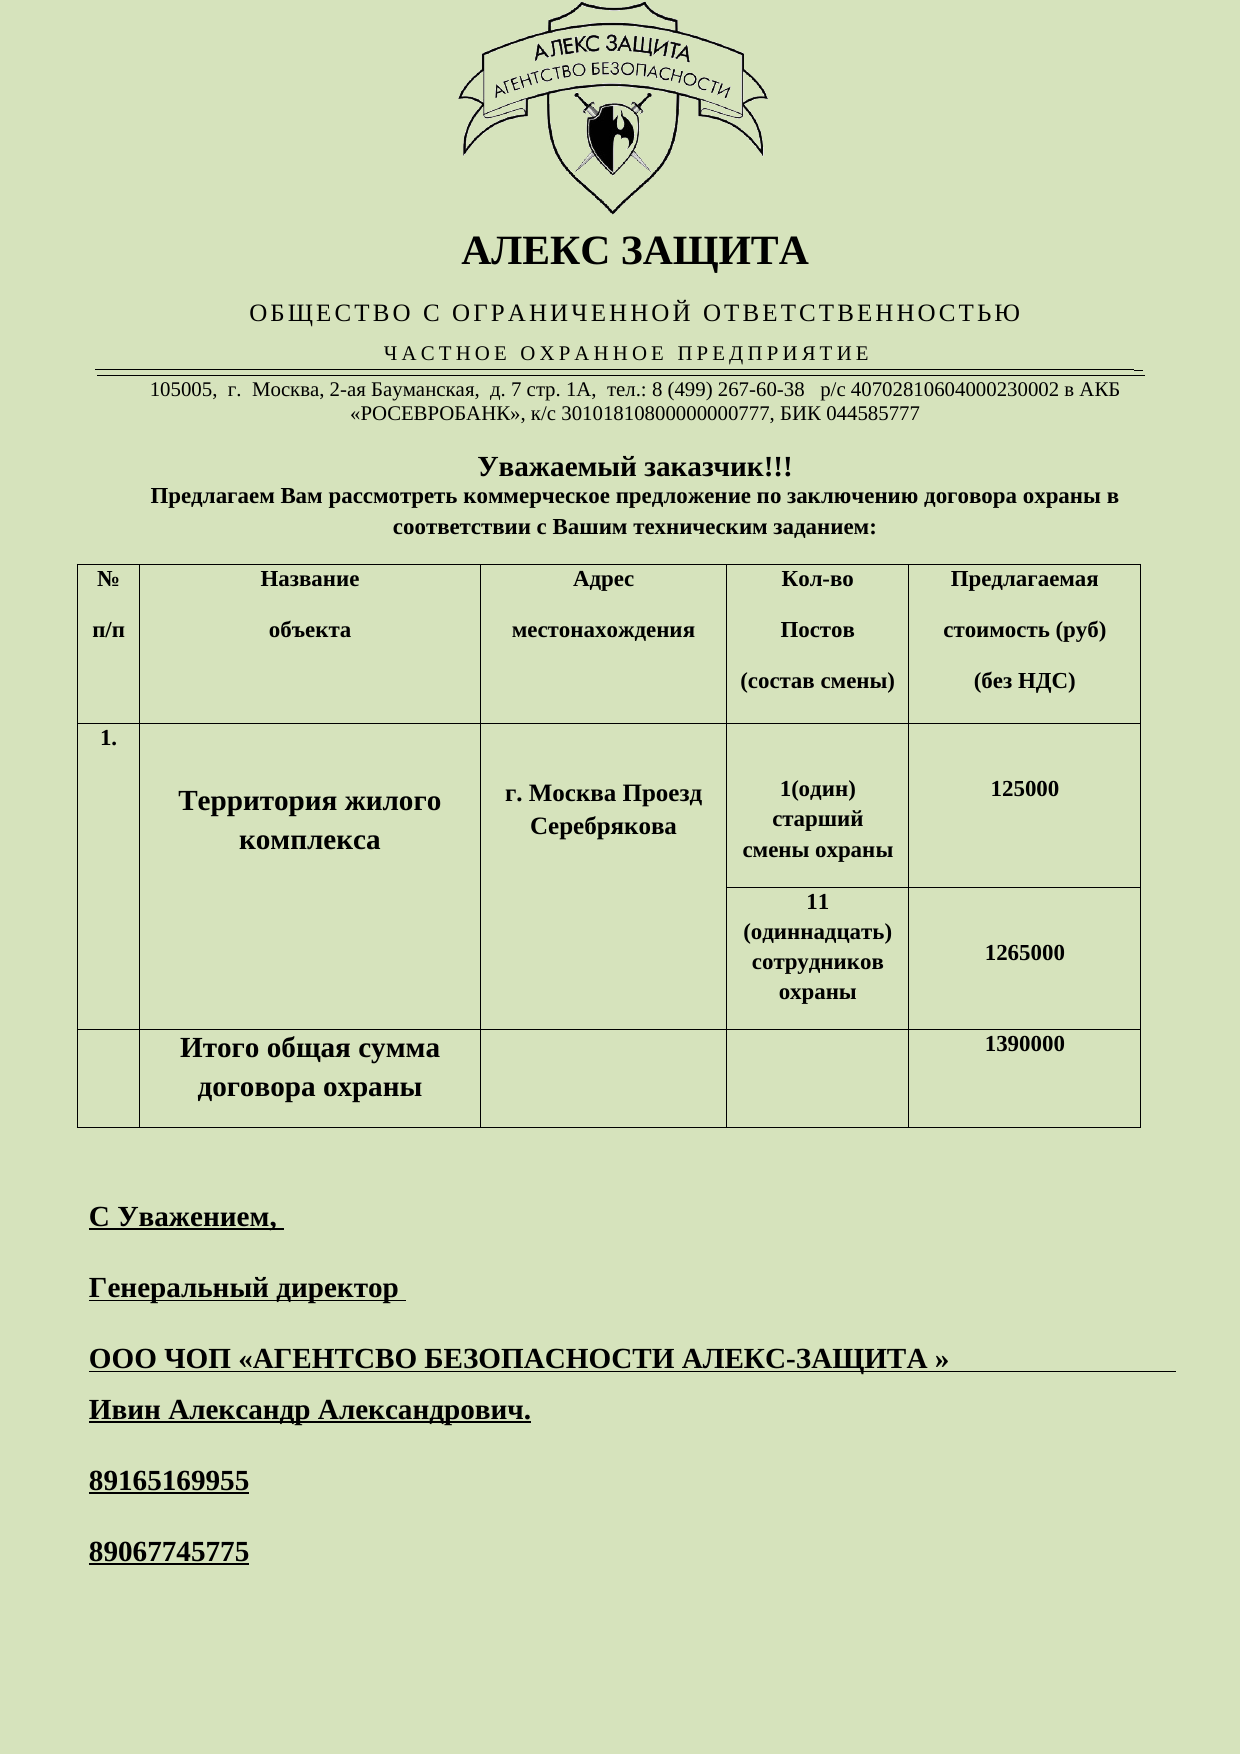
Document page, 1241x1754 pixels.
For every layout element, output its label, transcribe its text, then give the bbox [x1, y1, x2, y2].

table_header Адрес местонахождения [481, 565, 726, 723]
table_header № п/п [78, 565, 139, 723]
table_cell [727, 1030, 908, 1127]
table_cell 11 (одиннадцать) сотрудников охраны [727, 888, 908, 1029]
table_cell Территория жилого комплекса [140, 724, 480, 1029]
text С Уважением, [89, 1199, 1181, 1233]
table_cell 1(один) старший смены охраны [727, 724, 908, 887]
text Генеральный директор [89, 1271, 1181, 1304]
text Предлагаем Вам рассмотреть коммерческое предложение по заключению договора охраны в соответствии с Вашим техническим заданием: [89, 482, 1181, 539]
table_cell 1265000 [909, 888, 1140, 1029]
table_cell Итого общая сумма договора охраны [140, 1030, 480, 1127]
table_cell г. Москва Проезд Серебрякова [481, 724, 726, 1029]
table_header Название объекта [140, 565, 480, 723]
table_header Предлагаемая стоимость (руб) (без НДС) [909, 565, 1140, 723]
text 89067745775 [89, 1534, 1181, 1568]
picture [453, 0, 772, 219]
table_cell 1390000 [909, 1030, 1140, 1127]
table_cell [78, 1030, 139, 1127]
text ООО ЧОП «АГЕНТСВО БЕЗОПАСНОСТИ АЛЕКС-ЗАЩИТА » Ивин Александр Александрович. [89, 1342, 1181, 1426]
table_cell 1. [78, 724, 139, 1029]
text Уважаемый заказчик!!! [89, 449, 1181, 482]
text 89165169955 [89, 1463, 1181, 1497]
table_header Кол-во Постов (состав смены) [727, 565, 908, 723]
table_cell 125000 [909, 724, 1140, 887]
table_cell [481, 1030, 726, 1127]
